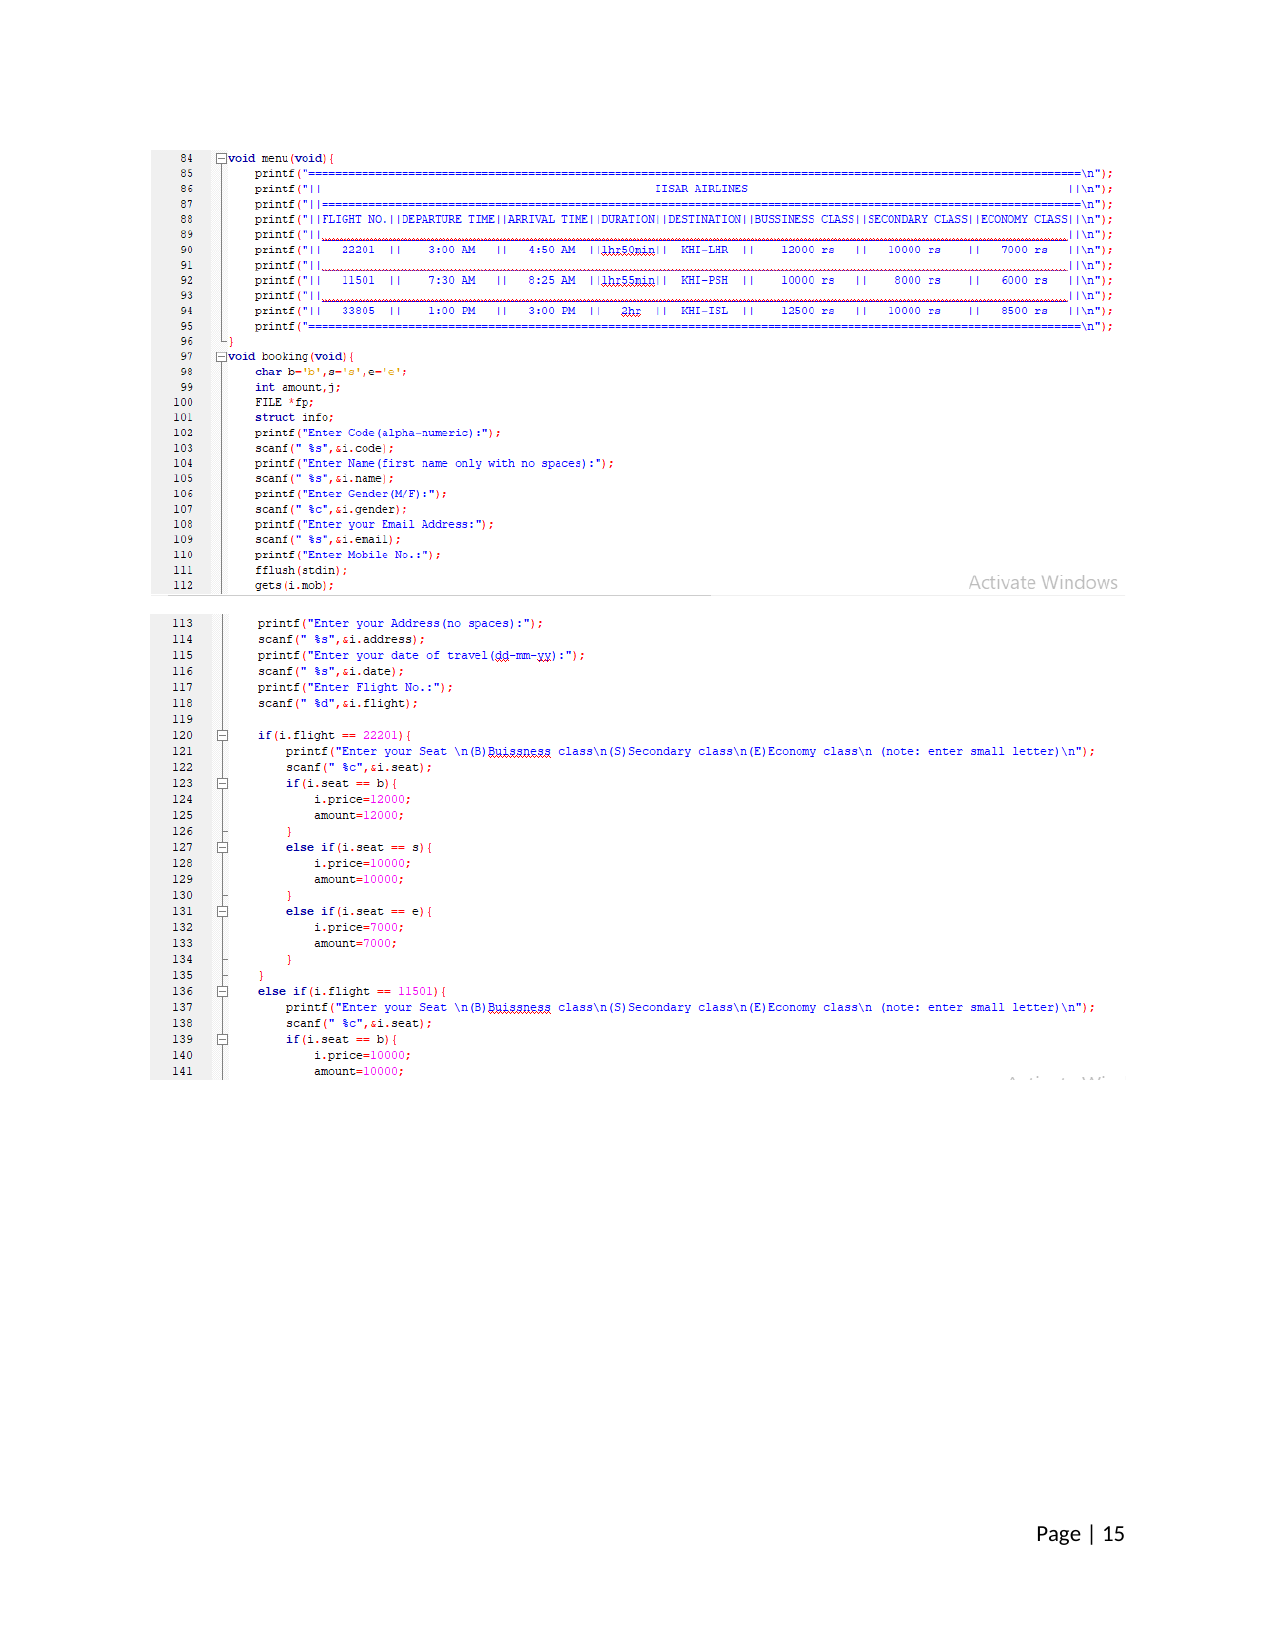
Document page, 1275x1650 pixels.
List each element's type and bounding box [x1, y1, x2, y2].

picture [150, 150, 1125, 596]
picture [150, 614, 1125, 1080]
